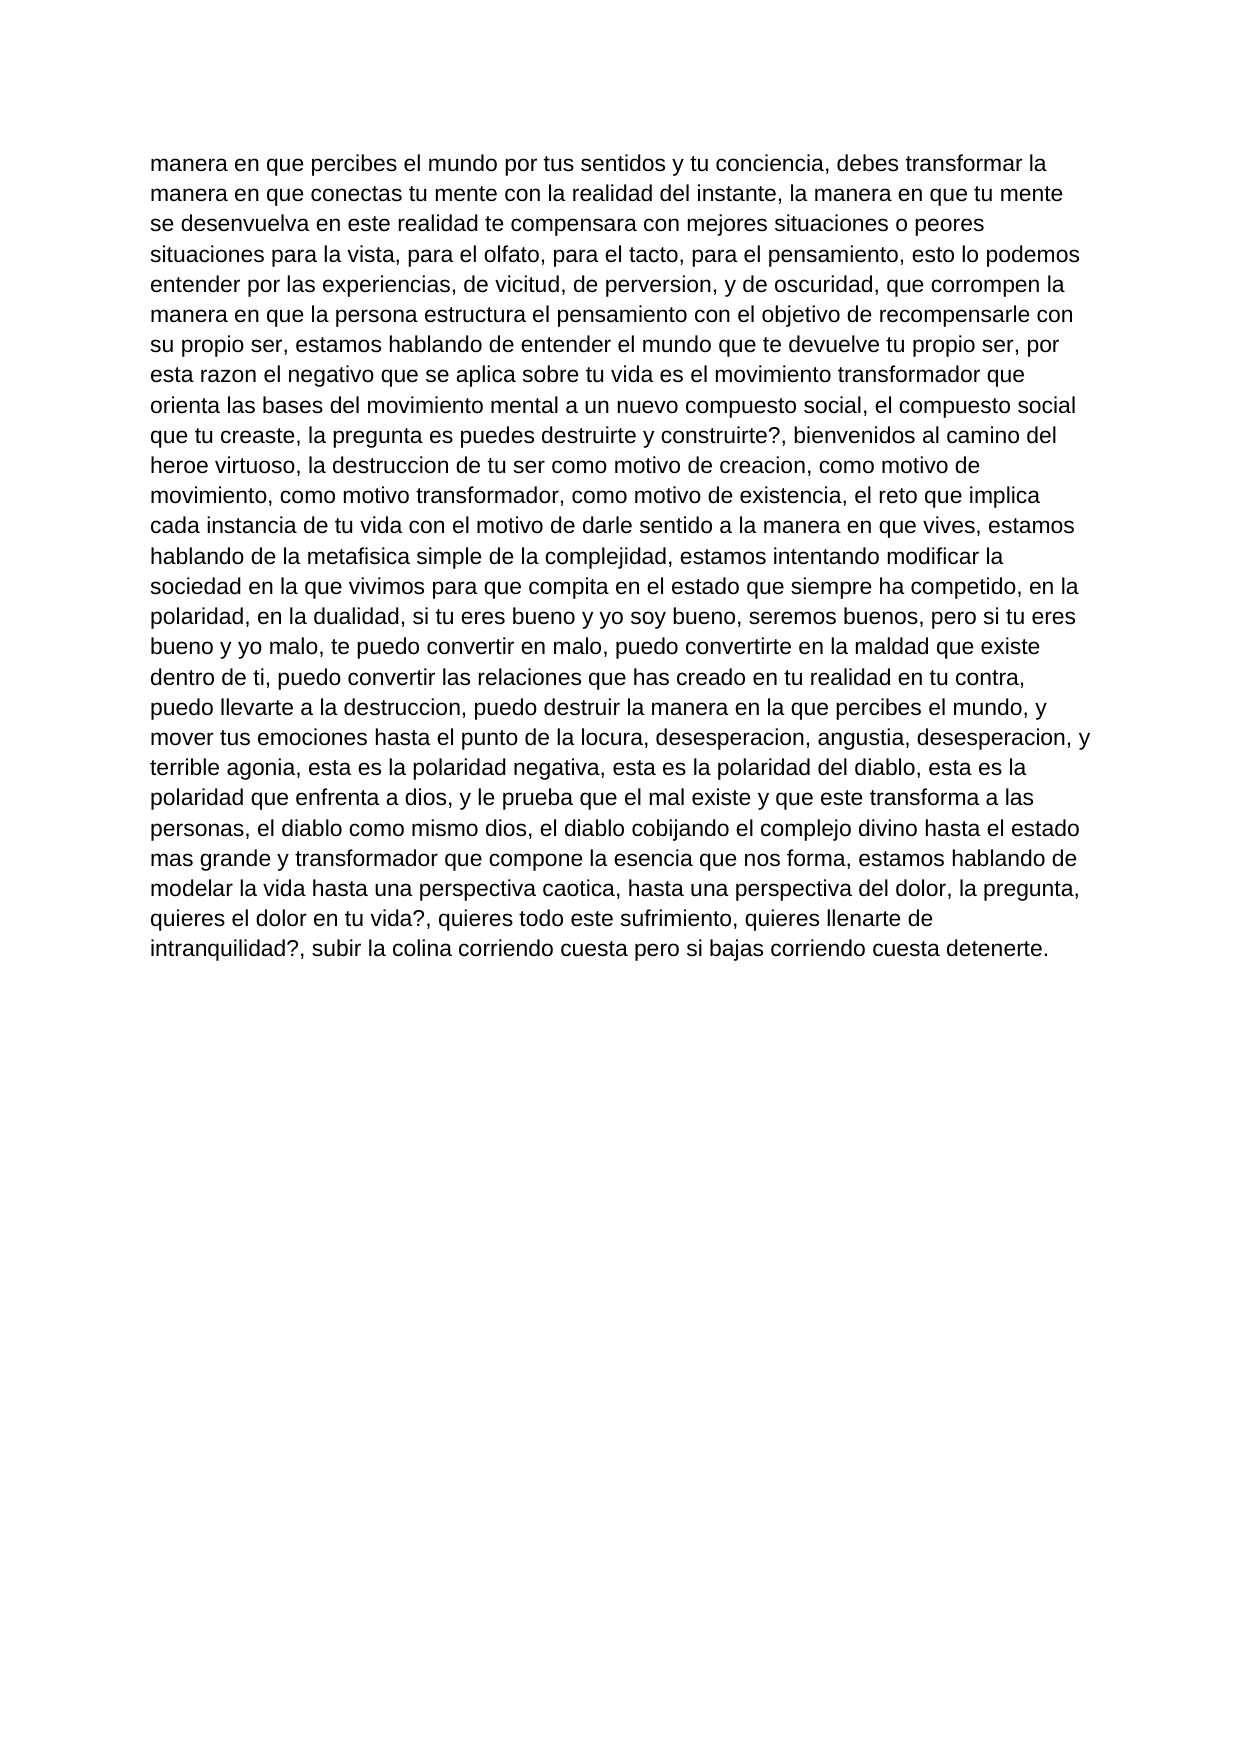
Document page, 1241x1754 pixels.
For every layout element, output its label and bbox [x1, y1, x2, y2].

text [150, 150, 1090, 962]
